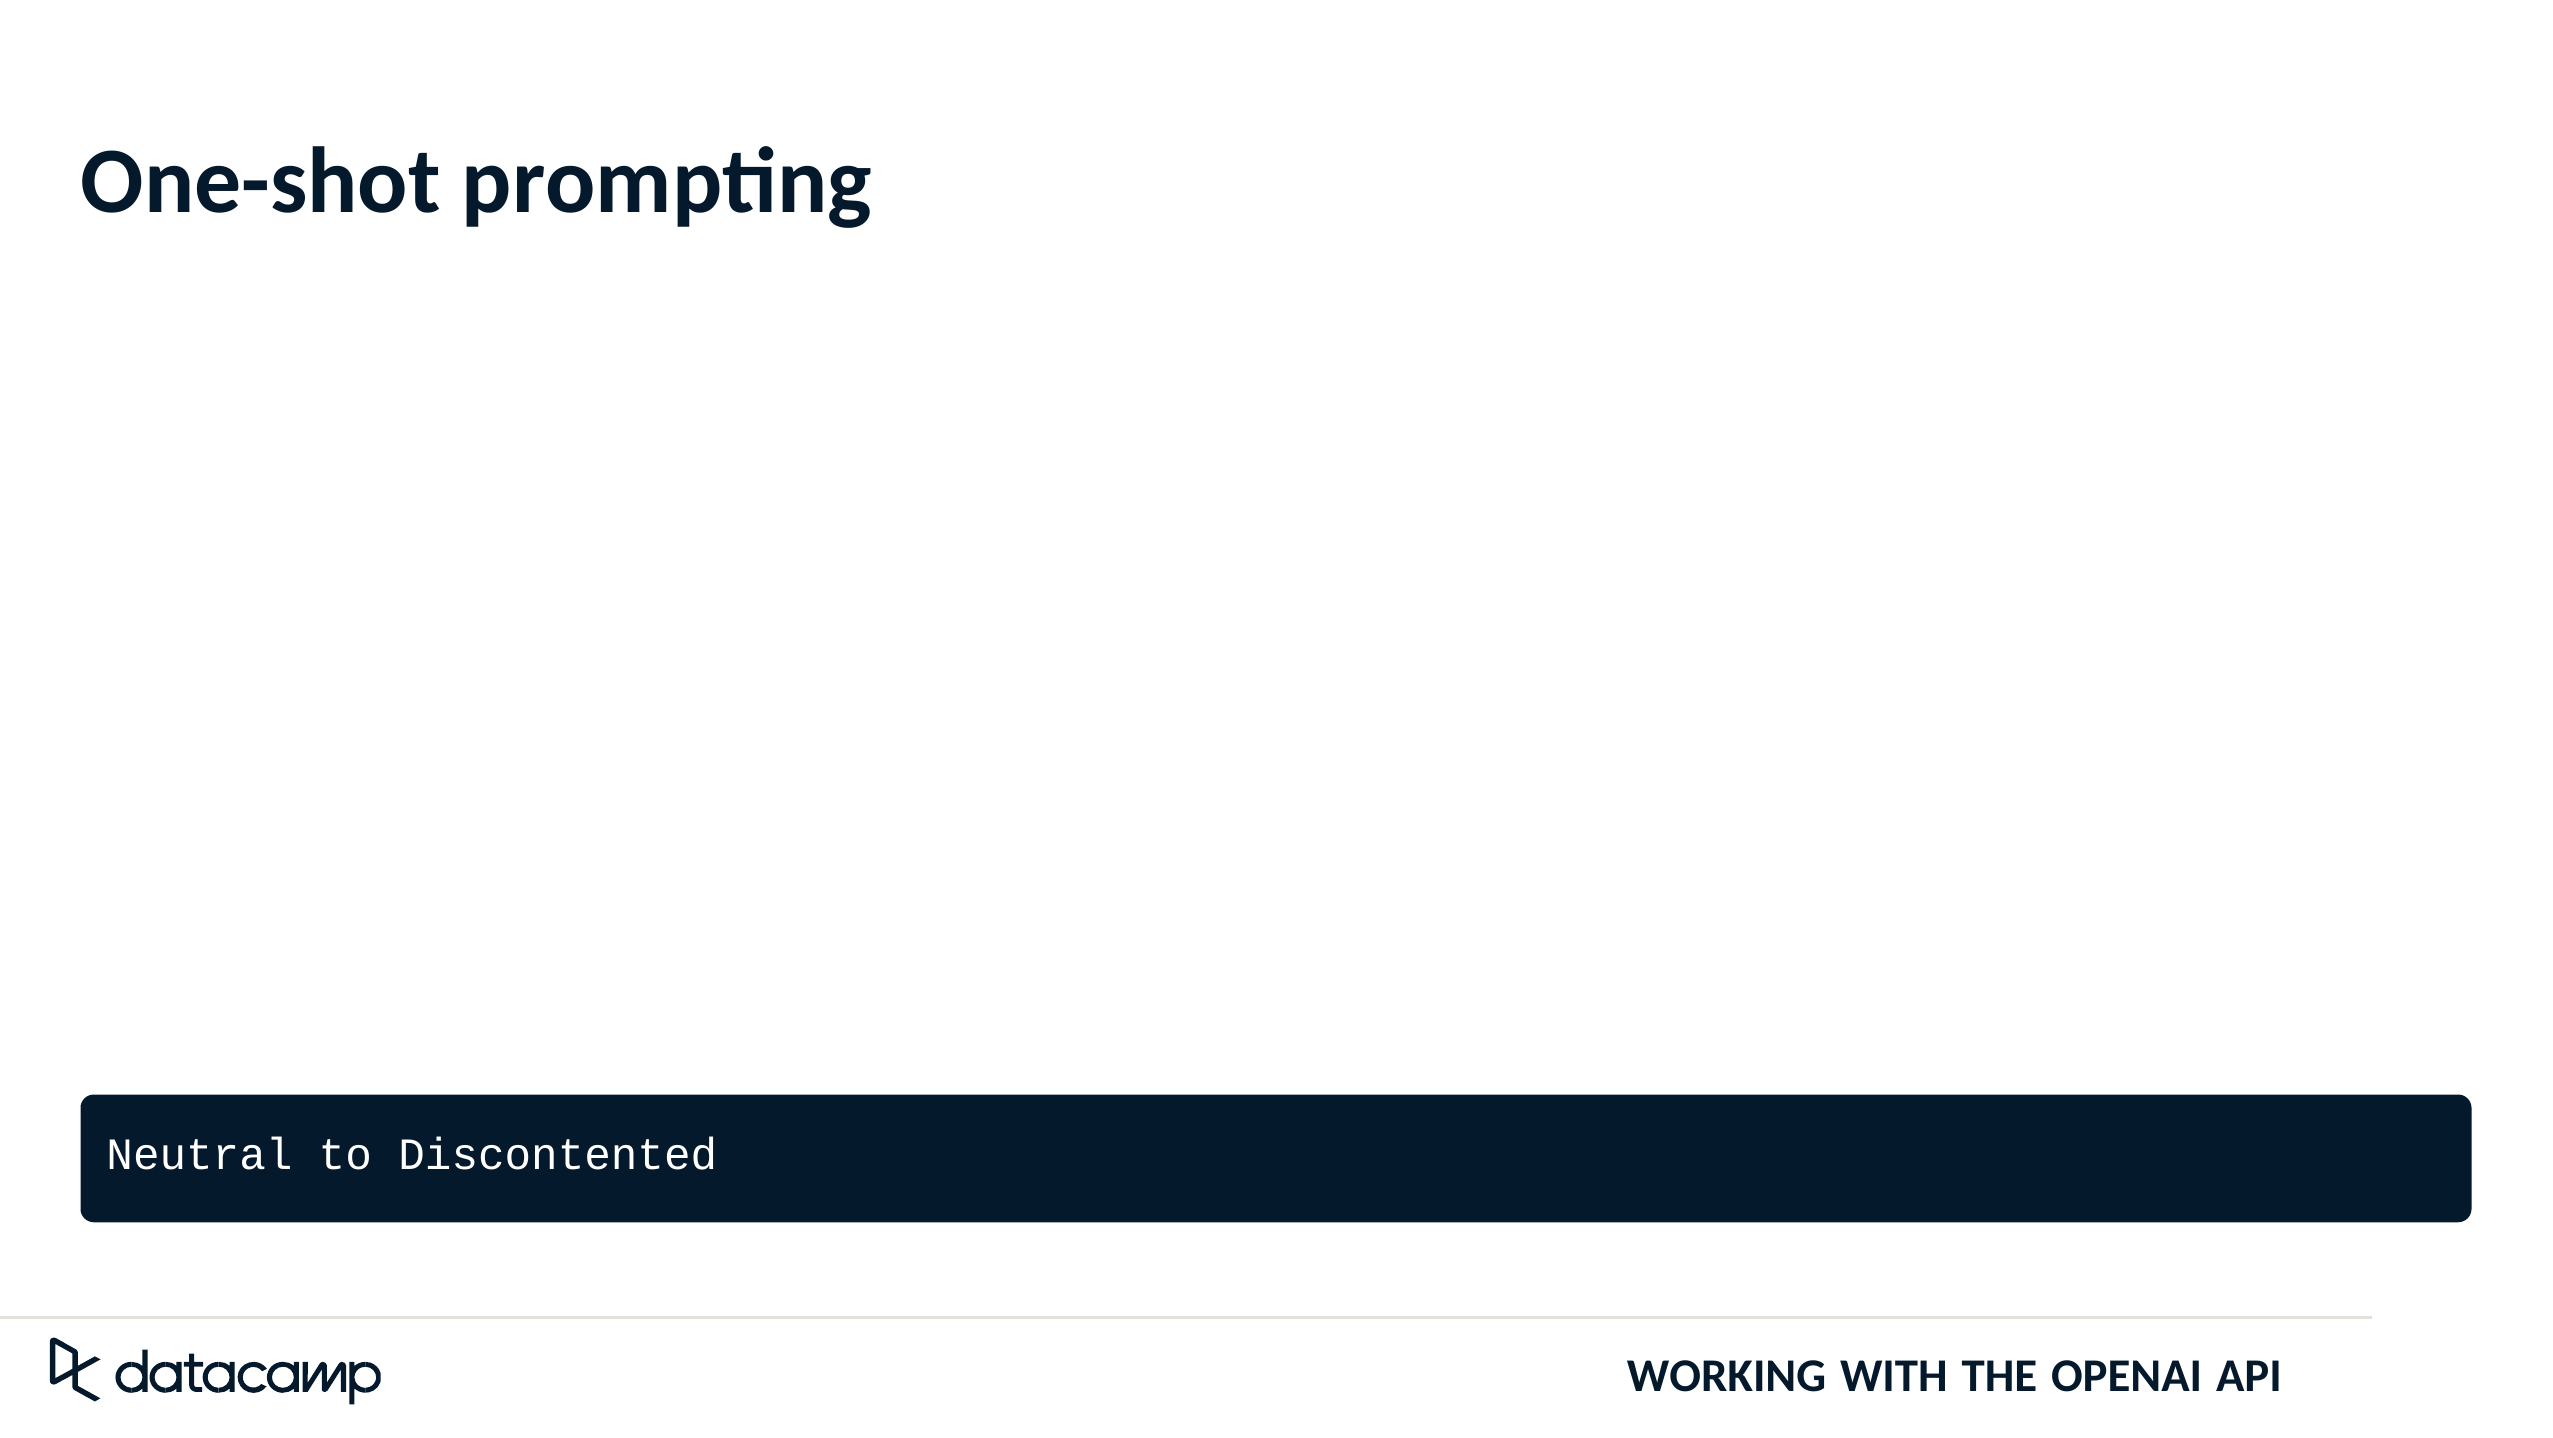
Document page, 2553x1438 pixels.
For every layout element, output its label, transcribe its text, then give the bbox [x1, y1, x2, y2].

subtitle One-shot prompting [81, 122, 1734, 236]
